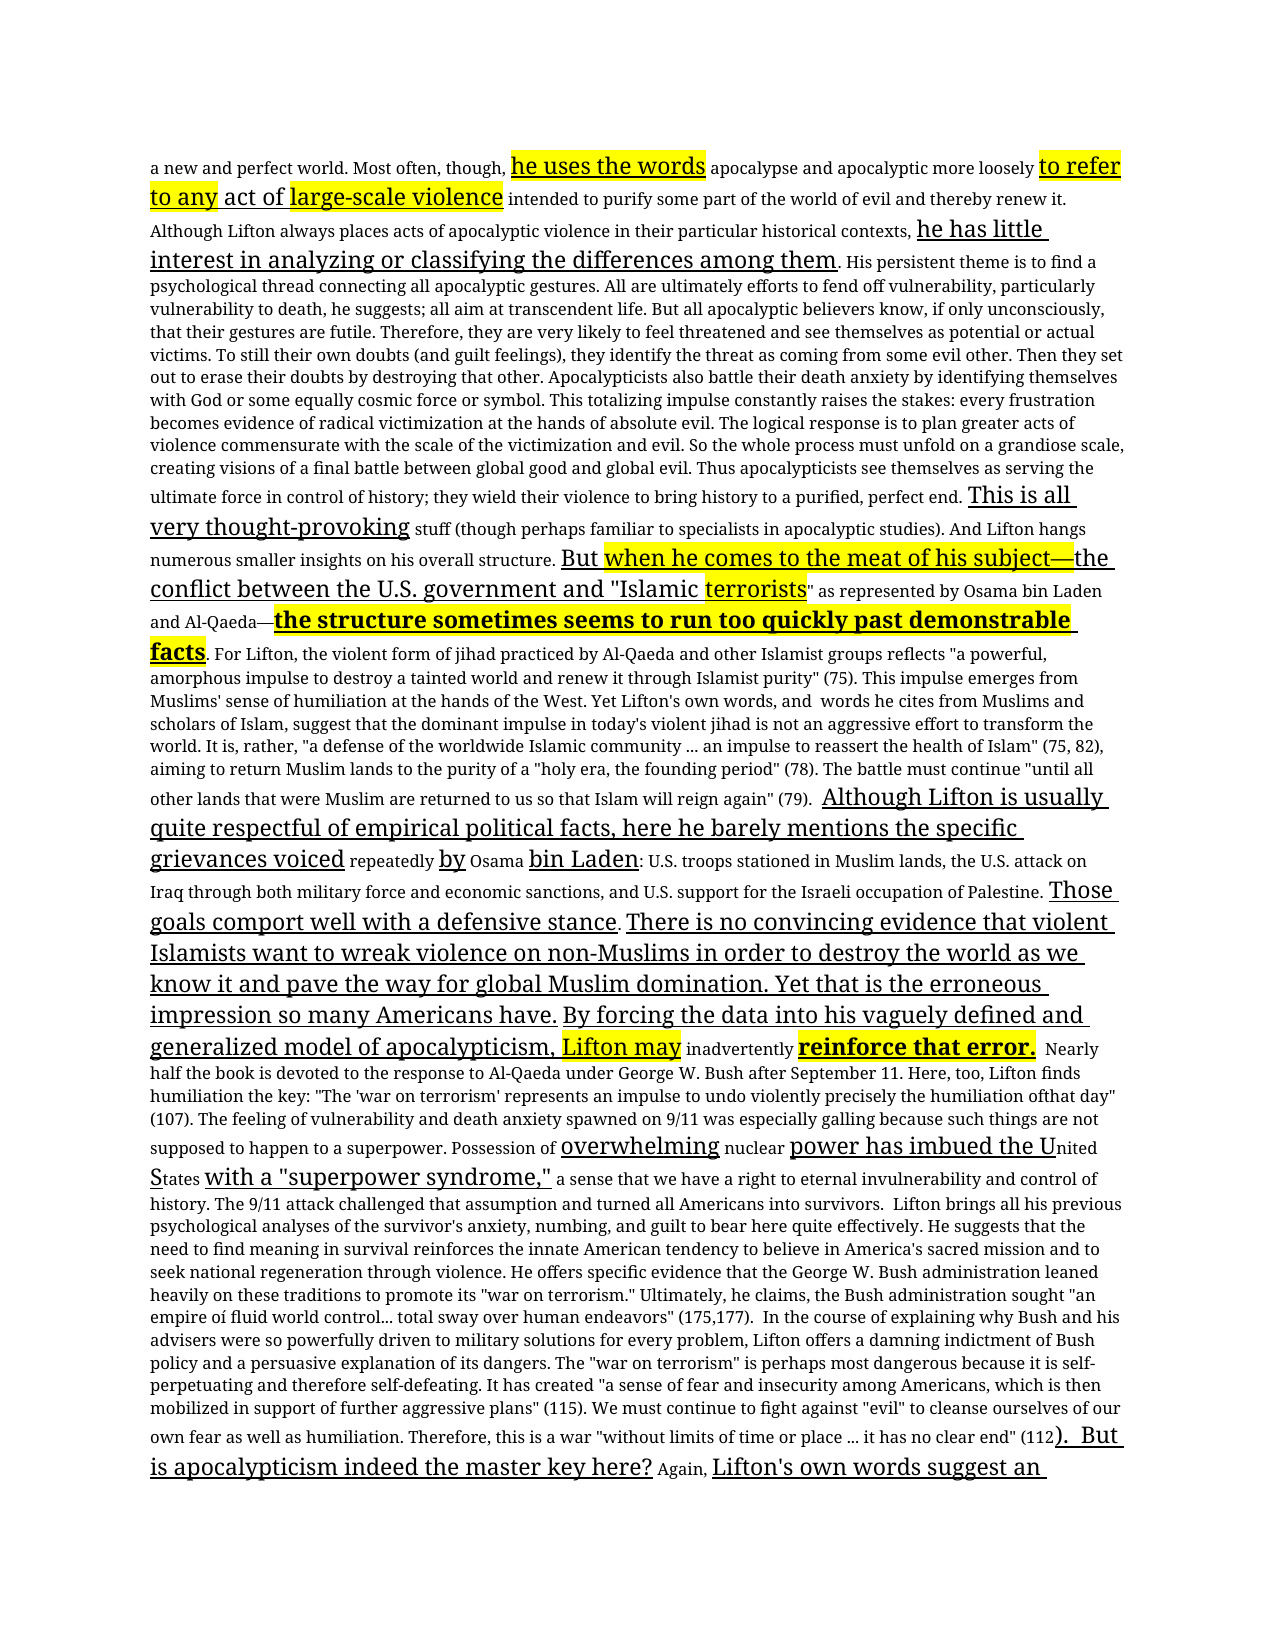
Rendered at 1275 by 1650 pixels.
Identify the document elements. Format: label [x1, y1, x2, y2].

text [150, 150, 1125, 1482]
